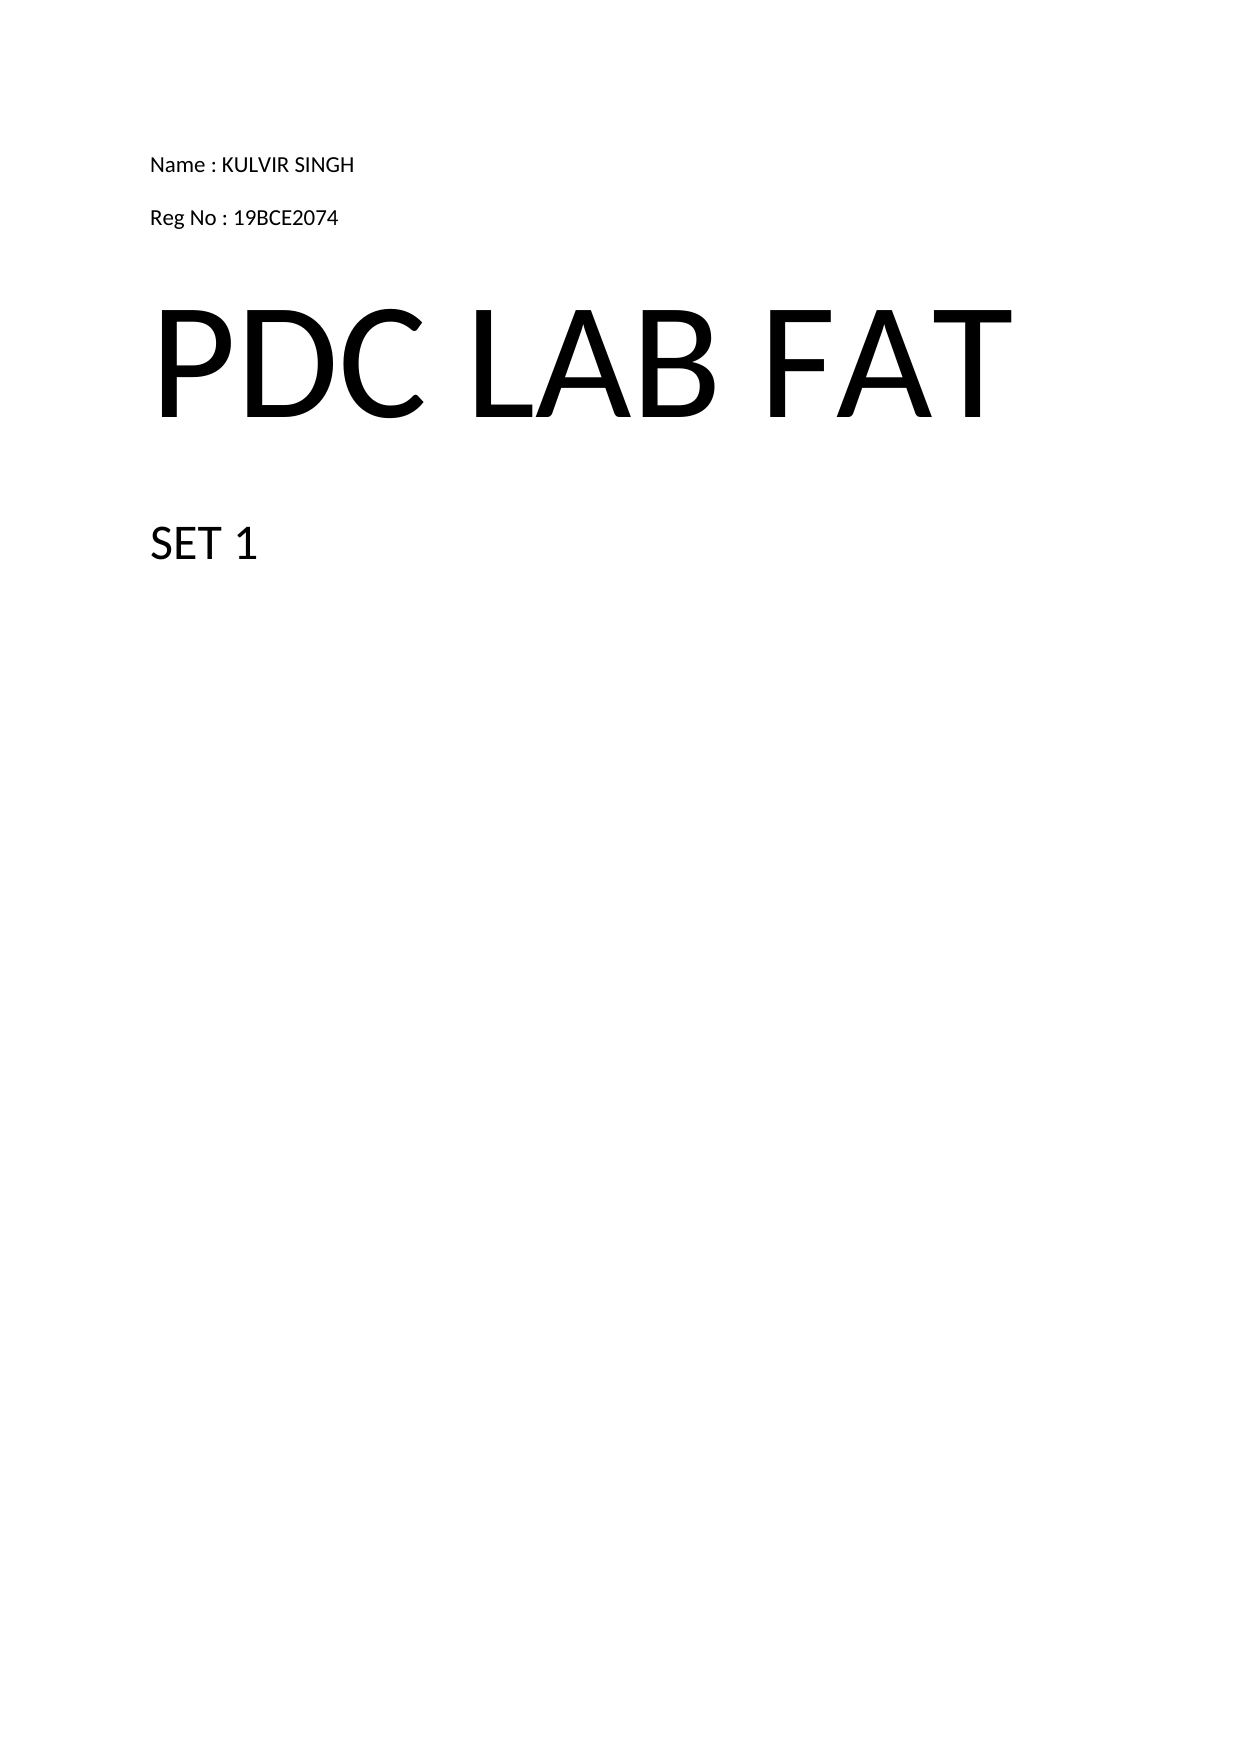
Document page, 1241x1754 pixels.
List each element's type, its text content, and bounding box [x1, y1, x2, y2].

text Name : KULVIR SINGH [150, 150, 1090, 178]
text SET 1 [150, 511, 1090, 572]
text PDC LAB FAT [150, 256, 1090, 459]
text Reg No : 19BCE2074 [150, 203, 1090, 231]
